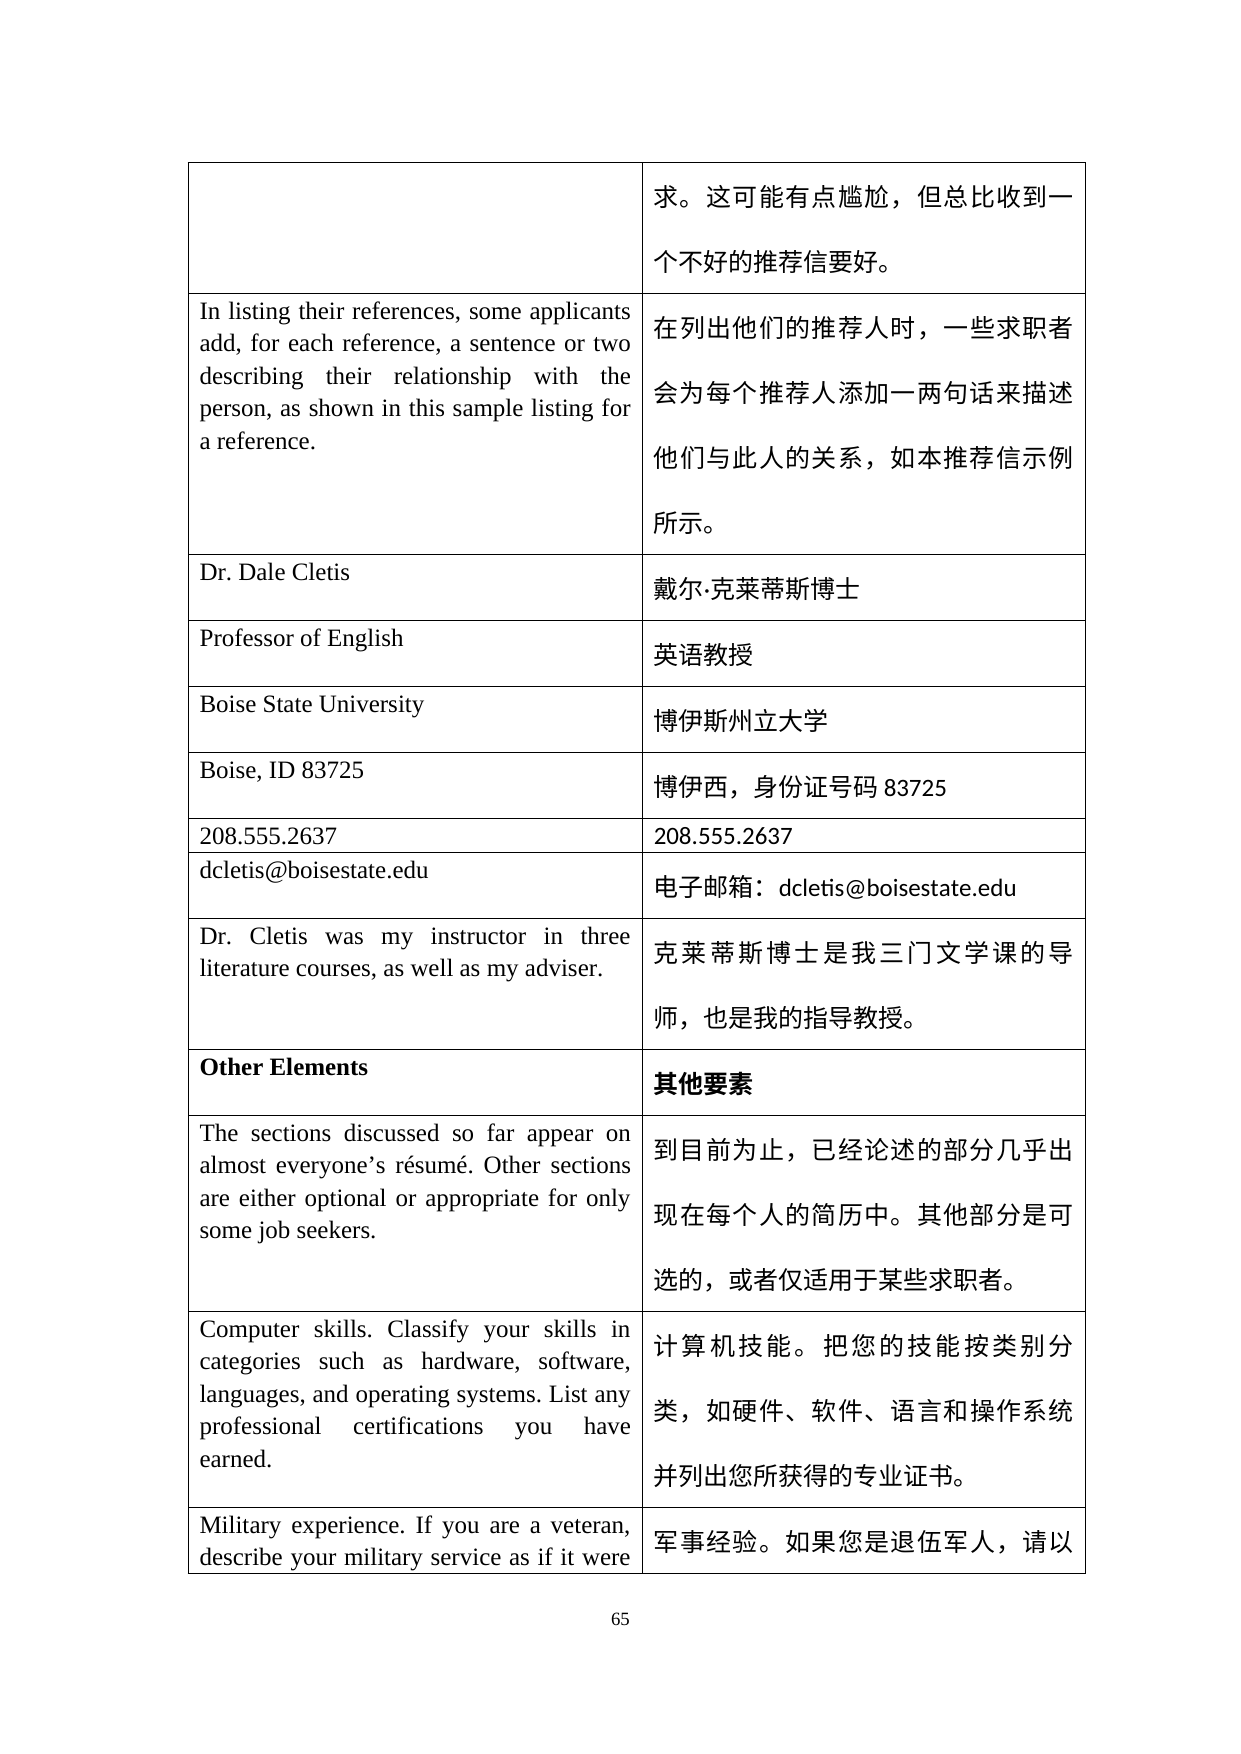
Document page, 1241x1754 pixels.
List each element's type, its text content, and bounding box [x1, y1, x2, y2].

table_cell 208.555.2637 [643, 819, 1085, 852]
table_cell Boise State University [189, 687, 642, 752]
table_cell 208.555.2637 [189, 819, 642, 852]
table_cell Dr. Cletis was my instructor in three literature courses, as well as my adviser. [189, 919, 642, 1049]
table_cell 博伊斯州立大学 [643, 687, 1085, 752]
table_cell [643, 1508, 1085, 1573]
table_cell 克莱蒂斯博士是我三门文学课的导师，也是我的指导教授。 [643, 919, 1085, 1049]
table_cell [189, 1508, 642, 1573]
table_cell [189, 163, 642, 293]
table_cell 在列出他们的推荐人时，一些求职者会为每个推荐人添加一两句话来描述他们与此人的关系，如本推荐信示例所示。 [643, 294, 1085, 554]
table_cell Professor of English [189, 621, 642, 686]
table_cell 计算机技能。把您的技能按类别分类，如硬件、软件、语言和操作系统并列出您所获得的专业证书。 [643, 1312, 1085, 1507]
table_cell Other Elements [189, 1050, 642, 1115]
table_cell Dr. Dale Cletis [189, 555, 642, 620]
table_cell Boise, ID 83725 [189, 753, 642, 818]
table_cell dcletis@boisestate.edu [189, 853, 642, 918]
table_cell The sections discussed so far appear on almost everyone’s résumé. Other sections are either optional or appropriate for only some job seekers. [189, 1116, 642, 1311]
table_cell 到目前为止，已经论述的部分几乎出现在每个人的简历中。其他部分是可选的，或者仅适用于某些求职者。 [643, 1116, 1085, 1311]
table_cell 博伊西，身份证号码83725 [643, 753, 1085, 818]
table_cell In listing their references, some applicants add, for each reference, a sentence or two describing their relationship with the person, as shown in this sample listing for a reference. [189, 294, 642, 554]
table_cell 电子邮箱：dcletis@boisestate.edu [643, 853, 1085, 918]
table_cell Computer skills. Classify your skills in categories such as hardware, software, languages, and operating systems. List any professional certifications you have earned. [189, 1312, 642, 1507]
table_cell 其他要素 [643, 1050, 1085, 1115]
table_cell 戴尔·克莱蒂斯博士 [643, 555, 1085, 620]
table_cell 英语教授 [643, 621, 1085, 686]
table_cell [643, 163, 1085, 293]
